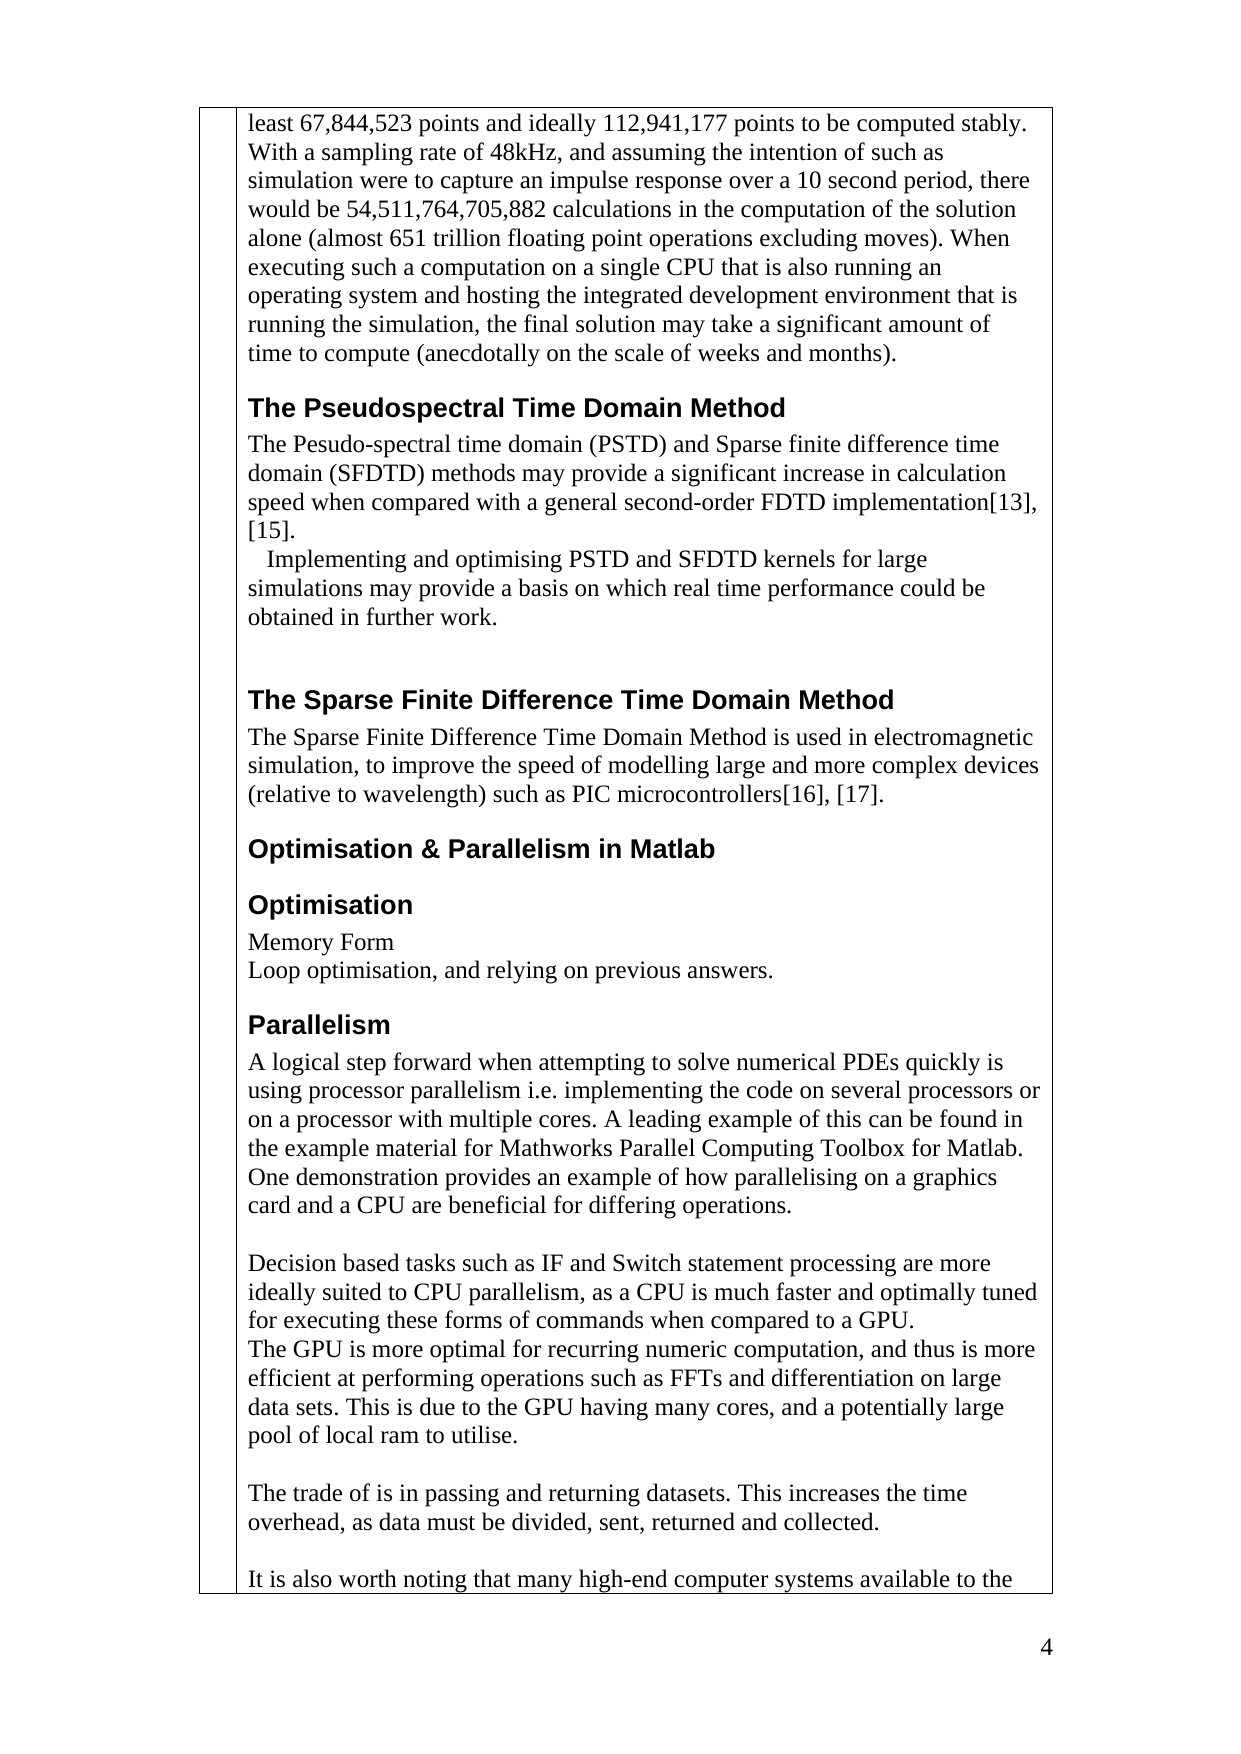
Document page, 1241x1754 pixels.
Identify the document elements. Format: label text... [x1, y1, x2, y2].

table_header 7 [200, 108, 236, 1593]
